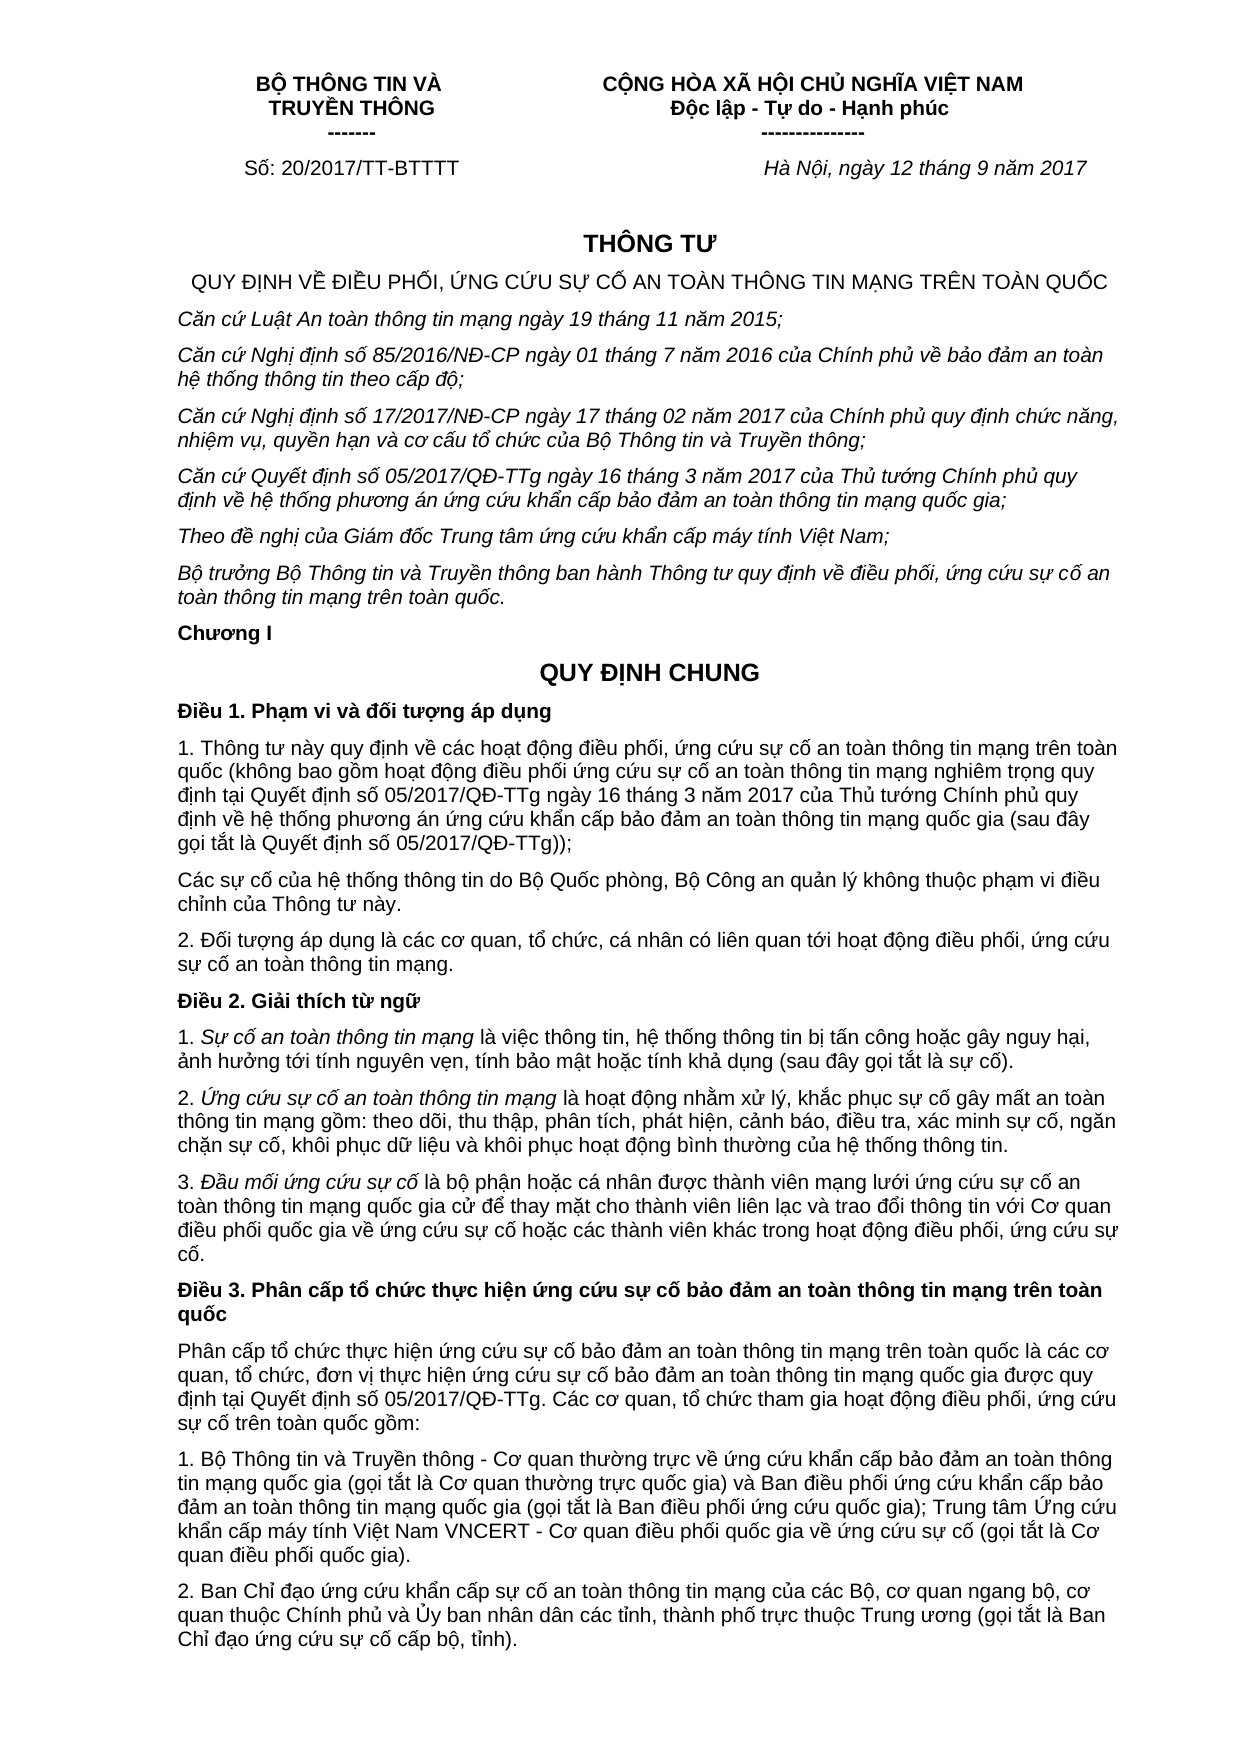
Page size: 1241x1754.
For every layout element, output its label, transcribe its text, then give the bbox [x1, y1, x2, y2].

text Chương I [177, 621, 1122, 645]
text 1. Bộ Thông tin và Truyền thông - Cơ quan thường trực về ứng cứu khẩn cấp bảo đảm an toàn thông tin mạng quốc gia (gọi tắt là Cơ quan thường trực quốc gia) và Ban điều phối ứng cứu khẩn cấp bảo đảm an toàn thông tin mạng quốc gia (gọi tắt là Ban điều phối ứng cứu quốc gia); Trung tâm Ứng cứu khẩn cấp máy tính Việt Nam VNCERT - Cơ quan điều phối quốc gia về ứng cứu sự cố (gọi tắt là Cơ quan điều phối quốc gia). [177, 1447, 1122, 1567]
text QUY ĐỊNH VỀ ĐIỀU PHỐI, ỨNG CỨU SỰ CỐ AN TOÀN THÔNG TIN MẠNG TRÊN TOÀN QUỐC [177, 270, 1122, 294]
text 3. Đầu mối ứng cứu sự cố là bộ phận hoặc cá nhân được thành viên mạng lưới ứng cứu sự cố an toàn thông tin mạng quốc gia cử để thay mặt cho thành viên liên lạc và trao đổi thông tin với Cơ quan điều phối quốc gia về ứng cứu sự cố hoặc các thành viên khác trong hoạt động điều phối, ứng cứu sự cố. [177, 1170, 1122, 1266]
text Điều 2. Giải thích từ ngữ [177, 988, 1122, 1012]
text Căn cứ Nghị định số 85/2016/NĐ-CP ngày 01 tháng 7 năm 2016 của Chính phủ về bảo đảm an toàn hệ thống thông tin theo cấp độ; [177, 343, 1122, 391]
table_cell Số: 20/2017/TT-BTTTT [177, 144, 526, 180]
text Căn cứ Quyết định số 05/2017/QĐ-TTg ngày 16 tháng 3 năm 2017 của Thủ tướng Chính phủ quy định về hệ thống phương án ứng cứu khẩn cấp bảo đảm an toàn thông tin mạng quốc gia; [177, 464, 1122, 512]
text QUY ĐỊNH CHUNG [177, 658, 1122, 686]
text Điều 1. Phạm vi và đối tượng áp dụng [177, 699, 1122, 723]
text 2. Ứng cứu sự cố an toàn thông tin mạng là hoạt động nhằm xử lý, khắc phục sự cố gây mất an toàn thông tin mạng gồm: theo dõi, thu thập, phân tích, phát hiện, cảnh báo, điều tra, xác minh sự cố, ngăn chặn sự cố, khôi phục dữ liệu và khôi phục hoạt động bình thường của hệ thống thông tin. [177, 1085, 1122, 1157]
text Điều 3. Phân cấp tổ chức thực hiện ứng cứu sự cố bảo đảm an toàn thông tin mạng trên toàn quốc [177, 1278, 1122, 1326]
text Phân cấp tổ chức thực hiện ứng cứu sự cố bảo đảm an toàn thông tin mạng trên toàn quốc là các cơ quan, tổ chức, đơn vị thực hiện ứng cứu sự cố bảo đảm an toàn thông tin mạng quốc gia được quy định tại Quyết định số 05/2017/QĐ-TTg. Các cơ quan, tổ chức tham gia hoạt động điều phối, ứng cứu sự cố trên toàn quốc gồm: [177, 1338, 1122, 1434]
text THÔNG TƯ [177, 229, 1122, 258]
table_header CỘNG HÒA XÃ HỘI CHỦ NGHĨA VIỆT NAM Độc lập - Tự do - Hạnh phúc --------------- [526, 59, 1100, 143]
table_header BỘ THÔNG TIN VÀ TRUYỀN THÔNG ------- [177, 59, 526, 143]
text Theo đề nghị của Giám đốc Trung tâm ứng cứu khẩn cấp máy tính Việt Nam; [177, 524, 1122, 548]
text Căn cứ Luật An toàn thông tin mạng ngày 19 tháng 11 năm 2015; [177, 307, 1122, 331]
text 1. Sự cố an toàn thông tin mạng là việc thông tin, hệ thống thông tin bị tấn công hoặc gây nguy hại, ảnh hưởng tới tính nguyên vẹn, tính bảo mật hoặc tính khả dụng (sau đây gọi tắt là sự cố). [177, 1025, 1122, 1073]
text Bộ trưởng Bộ Thông tin và Truyền thông ban hành Thông tư quy định về điều phối, ứng cứu sự cố an toàn thông tin mạng trên toàn quốc. [177, 561, 1122, 609]
text Căn cứ Nghị định số 17/2017/NĐ-CP ngày 17 tháng 02 năm 2017 của Chính phủ quy định chức năng, nhiệm vụ, quyền hạn và cơ cấu tổ chức của Bộ Thông tin và Truyền thông; [177, 403, 1122, 451]
text 2. Đối tượng áp dụng là các cơ quan, tổ chức, cá nhân có liên quan tới hoạt động điều phối, ứng cứu sự cố an toàn thông tin mạng. [177, 928, 1122, 976]
text 2. Ban Chỉ đạo ứng cứu khẩn cấp sự cố an toàn thông tin mạng của các Bộ, cơ quan ngang bộ, cơ quan thuộc Chính phủ và Ủy ban nhân dân các tỉnh, thành phố trực thuộc Trung ương (gọi tắt là Ban Chỉ đạo ứng cứu sự cố cấp bộ, tỉnh). [177, 1579, 1122, 1651]
text 1. Thông tư này quy định về các hoạt động điều phối, ứng cứu sự cố an toàn thông tin mạng trên toàn quốc (không bao gồm hoạt động điều phối ứng cứu sự cố an toàn thông tin mạng nghiêm trọng quy định tại Quyết định số 05/2017/QĐ-TTg ngày 16 tháng 3 năm 2017 của Thủ tướng Chính phủ quy định về hệ thống phương án ứng cứu khẩn cấp bảo đảm an toàn thông tin mạng quốc gia (sau đây gọi tắt là Quyết định số 05/2017/QĐ-TTg)); [177, 735, 1122, 855]
text Các sự cố của hệ thống thông tin do Bộ Quốc phòng, Bộ Công an quản lý không thuộc phạm vi điều chỉnh của Thông tư này. [177, 868, 1122, 916]
table_cell Hà Nội, ngày 12 tháng 9 năm 2017 [526, 144, 1100, 180]
